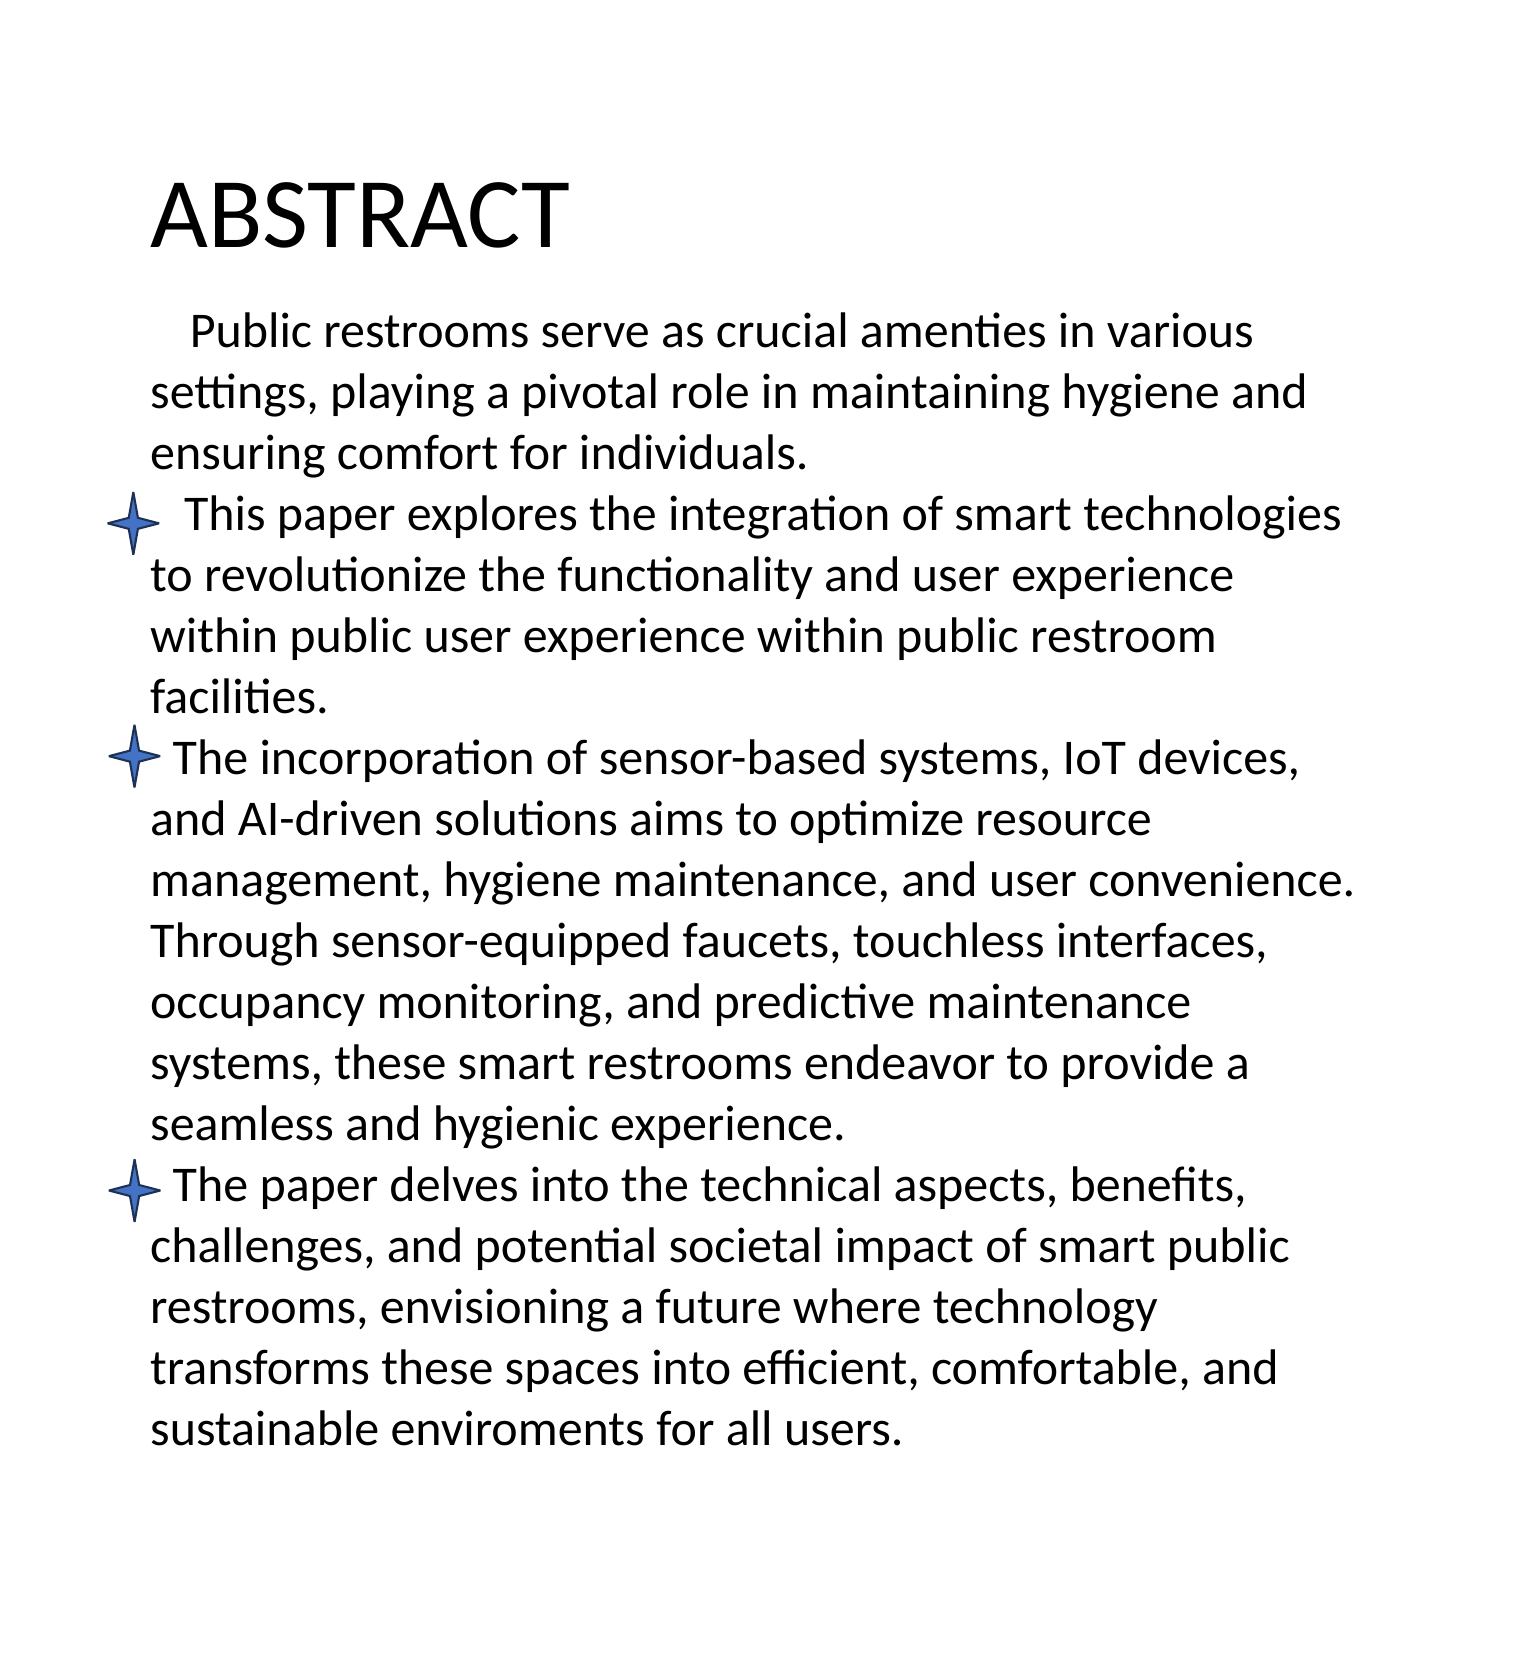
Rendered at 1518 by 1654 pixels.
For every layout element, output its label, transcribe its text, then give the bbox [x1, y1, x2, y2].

text The paper delves into the technical aspects, benefits, challenges, and potential societal impact of smart public restrooms, envisioning a future where technology transforms these spaces into efficient, comfortable, and sustainable enviroments for all users. [150, 1153, 1368, 1458]
text Public restrooms serve as crucial amenties in various settings, playing a pivotal role in maintaining hygiene and ensuring comfort for individuals. [150, 298, 1368, 482]
text The incorporation of sensor-based systems, IoT devices, and AI-driven solutions aims to optimize resource management, hygiene maintenance, and user convenience. Through sensor-equipped faucets, touchless interfaces, occupancy monitoring, and predictive maintenance systems, these smart restrooms endeavor to provide a seamless and hygienic experience. [150, 726, 1368, 1153]
text This paper explores the integration of smart technologies to revolutionize the functionality and user experience within public user experience within public restroom facilities. [150, 482, 1368, 726]
